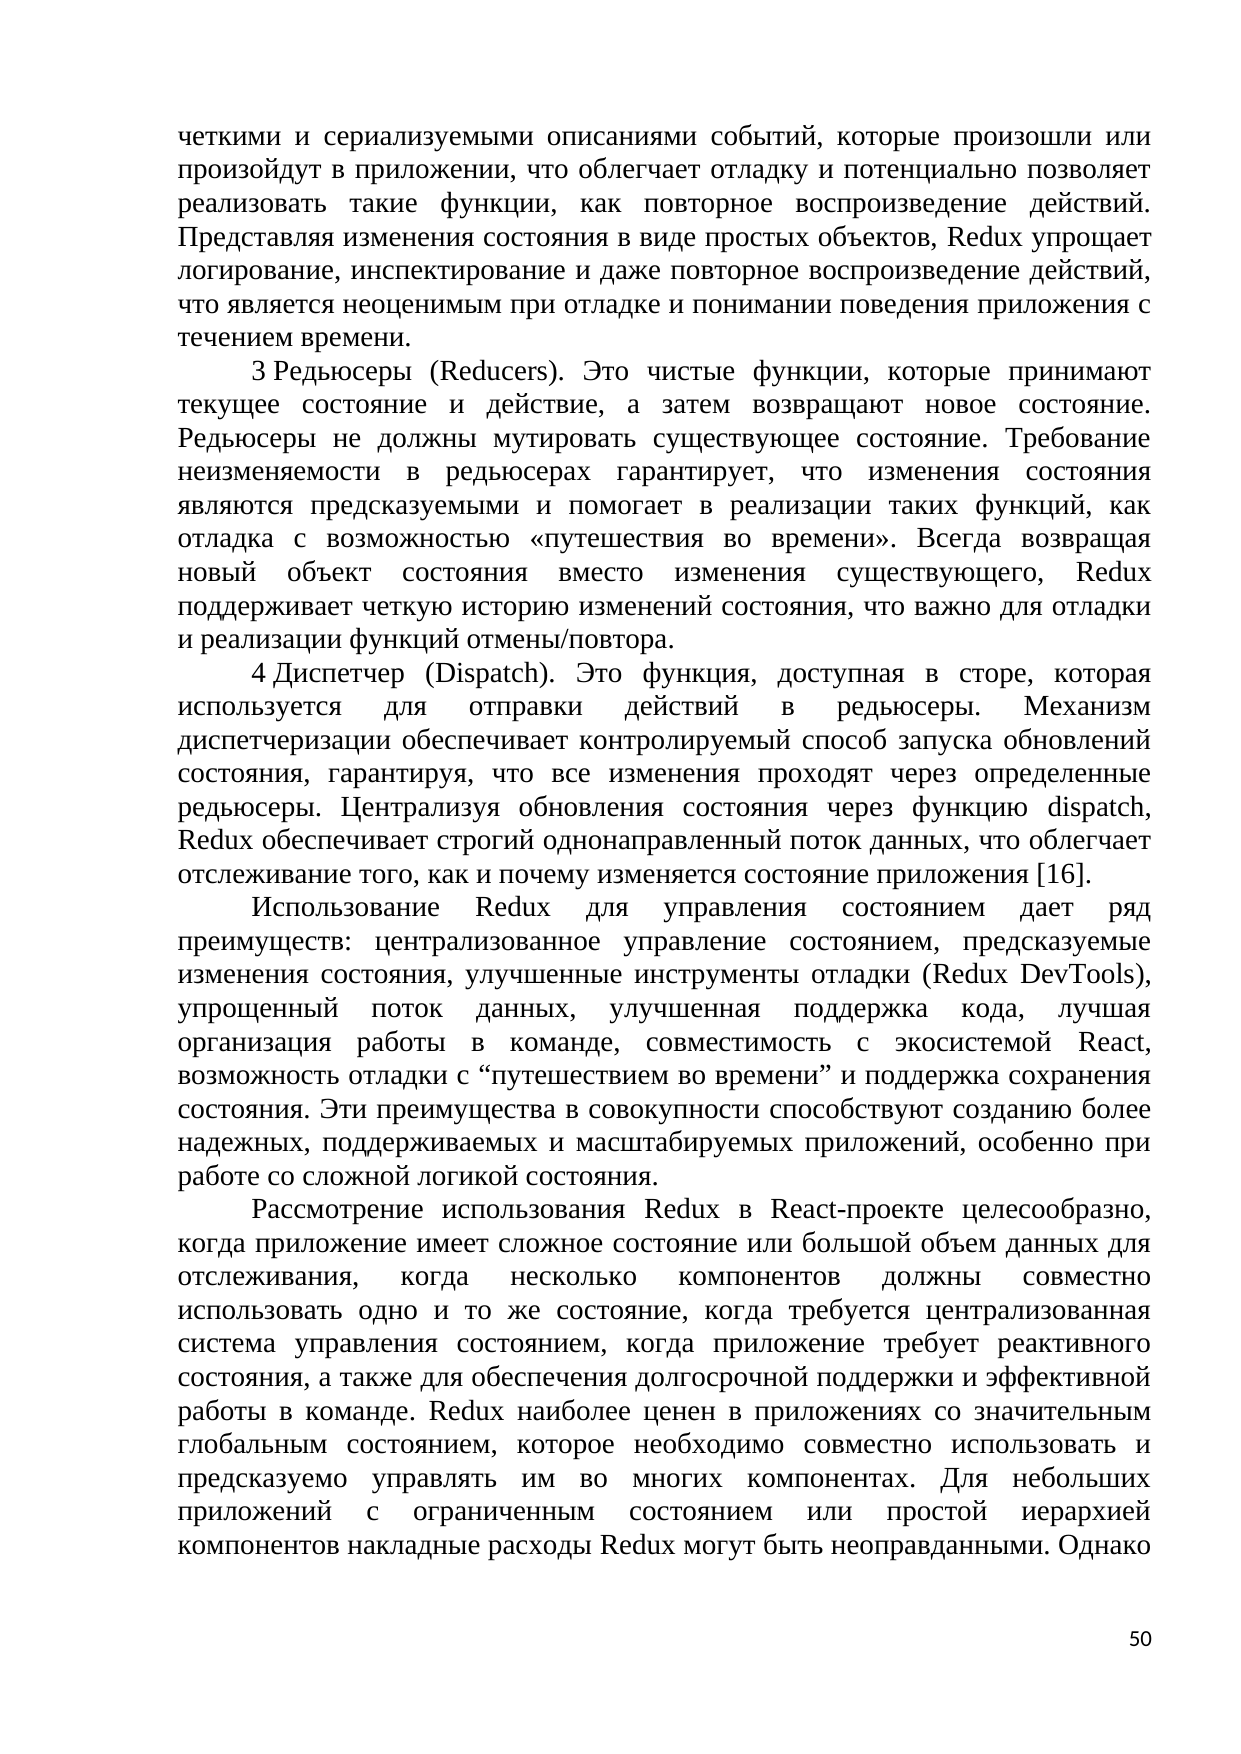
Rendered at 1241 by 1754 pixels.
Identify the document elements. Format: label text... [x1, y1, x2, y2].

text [177, 118, 1152, 353]
text Использование Redux для управления состоянием дает ряд преимуществ: централизованное управление состоянием, предсказуемые изменения состояния, улучшенные инструменты отладки (Redux DevTools), упрощенный поток данных, улучшенная поддержка кода, лучшая организация работы в команде, совместимость с экосистемой React, возможность отладки с “путешествием во времени” и поддержка сохранения состояния. Эти преимущества в совокупности способствуют созданию более надежных, поддерживаемых и масштабируемых приложений, особенно при работе со сложной логикой состояния. [177, 889, 1152, 1191]
text 4 Диспетчер (Dispatch). Это функция, доступная в сторе, которая используется для отправки действий в редьюсеры. Механизм диспетчеризации обеспечивает контролируемый способ запуска обновлений состояния, гарантируя, что все изменения проходят через определенные редьюсеры. Централизуя обновления состояния через функцию dispatch, Redux обеспечивает строгий однонаправленный поток данных, что облегчает отслеживание того, как и почему изменяется состояние приложения [16]. [177, 655, 1152, 889]
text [177, 1191, 1152, 1560]
text 3 Редьюсеры (Reducers). Это чистые функции, которые принимают текущее состояние и действие, а затем возвращают новое состояние. Редьюсеры не должны мутировать существующее состояние. Требование неизменяемости в редьюсерах гарантирует, что изменения состояния являются предсказуемыми и помогает в реализации таких функций, как отладка с возможностью «путешествия во времени». Всегда возвращая новый объект состояния вместо изменения существующего, Redux поддерживает четкую историю изменений состояния, что важно для отладки и реализации функций отмены/повтора. [177, 353, 1152, 655]
